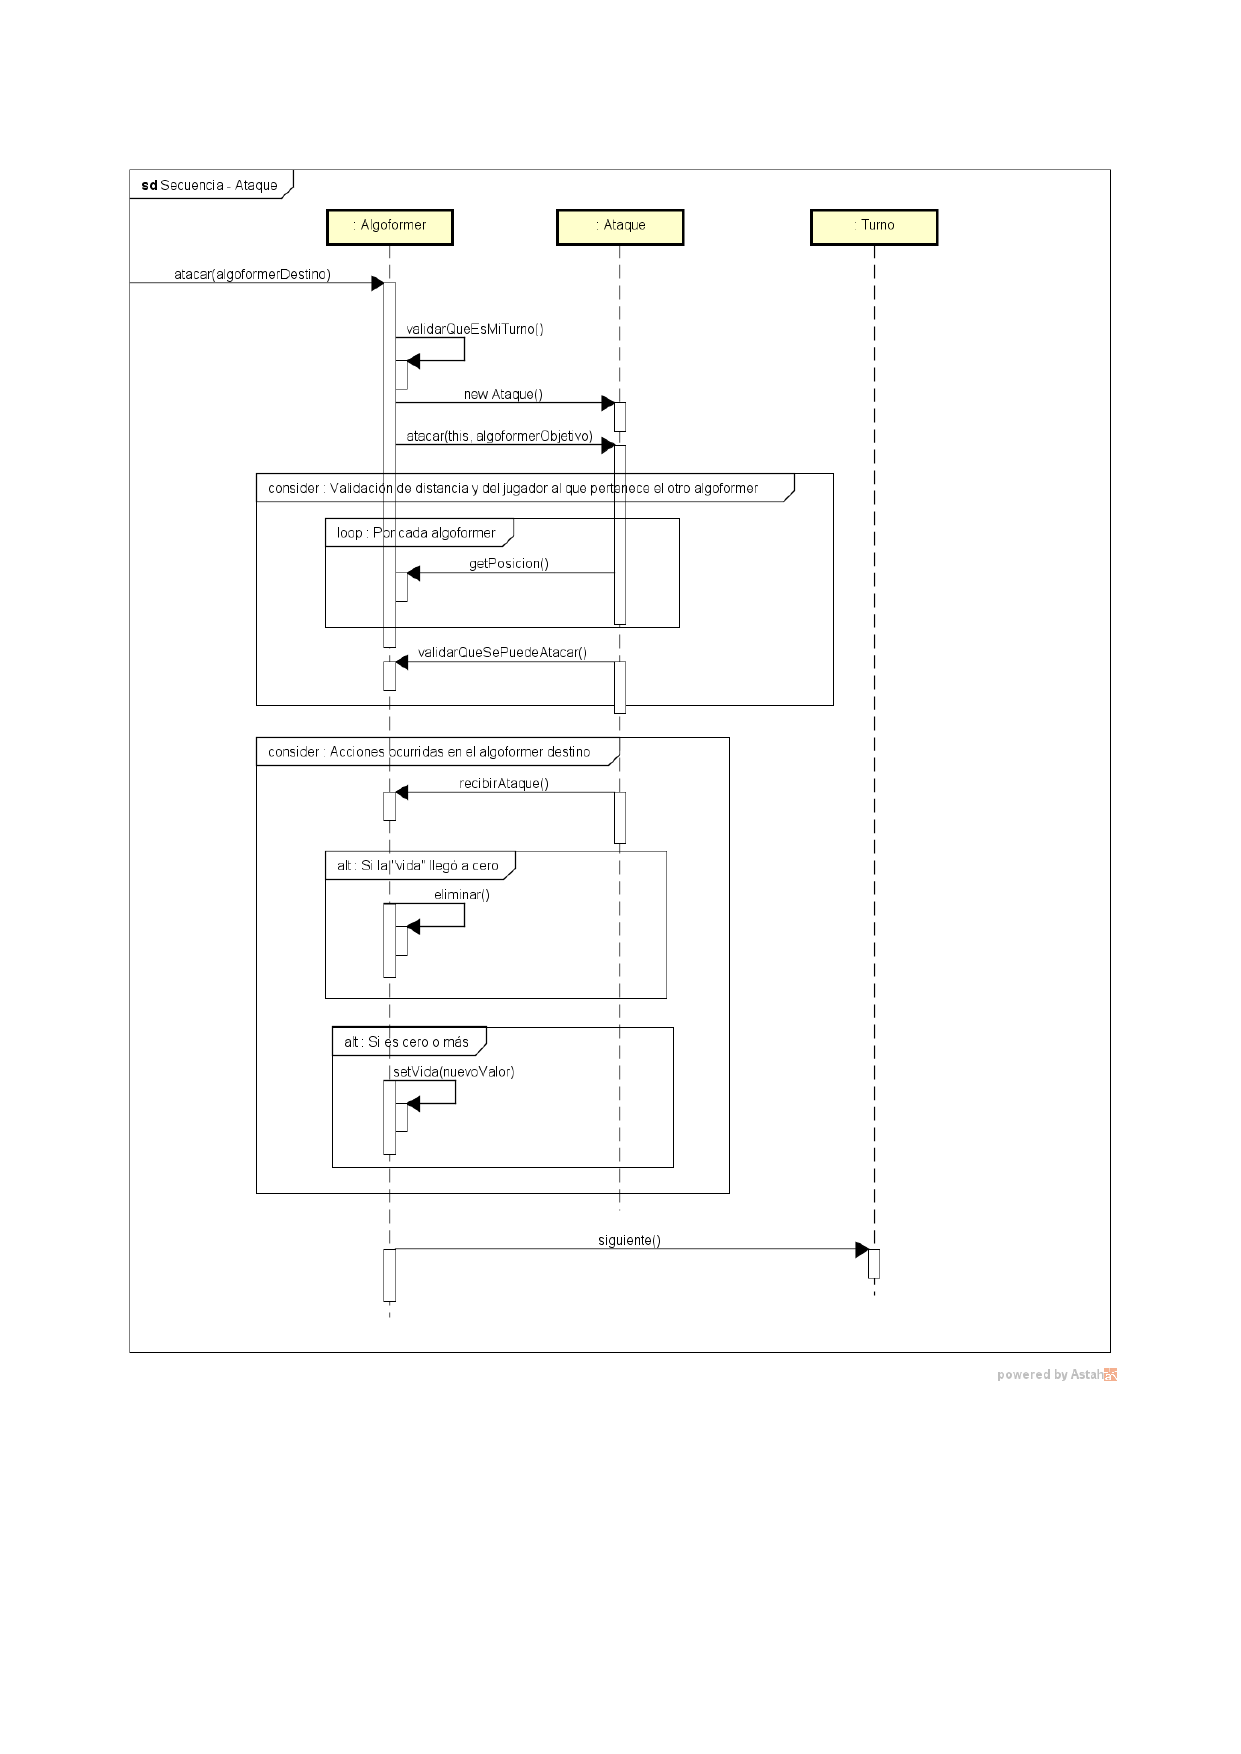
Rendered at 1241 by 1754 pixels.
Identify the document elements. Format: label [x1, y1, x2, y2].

picture [118, 158, 1121, 1385]
